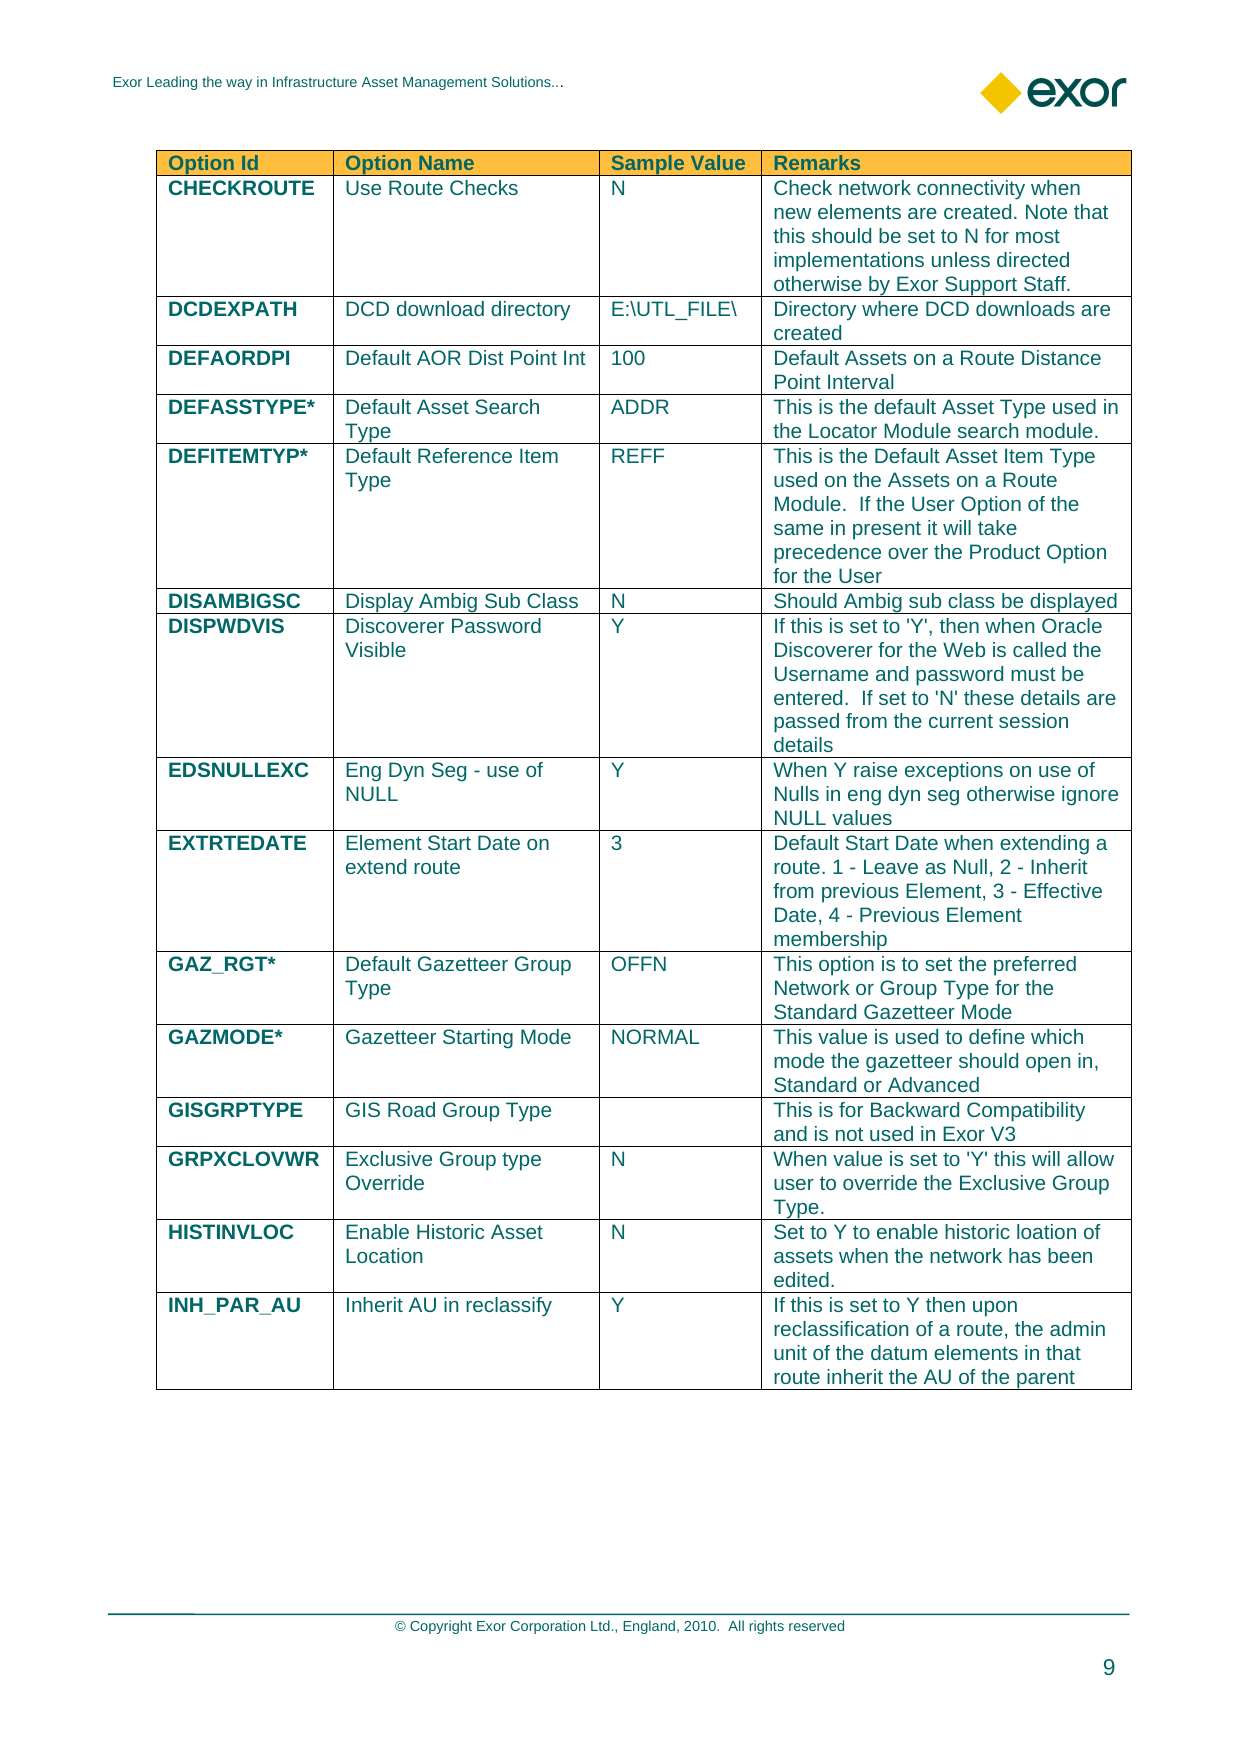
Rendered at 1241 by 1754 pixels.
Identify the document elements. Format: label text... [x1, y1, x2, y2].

table_cell Enable Historic Asset Location [334, 1220, 599, 1292]
table_cell HISTINVLOC [157, 1220, 333, 1292]
table_cell Check network connectivity when new elements are created. Note that this should be set to N for most implementations unless directed otherwise by Exor Support Staff. [762, 176, 1131, 296]
table_cell GAZ_RGT* [157, 952, 333, 1024]
table_cell DISPWDVIS [157, 614, 333, 757]
picture [979, 72, 1127, 114]
table_cell This value is used to define which mode the gazetteer should open in, Standard or Advanced [762, 1025, 1131, 1097]
table_cell DCDEXPATH [157, 297, 333, 345]
table_cell Discoverer Password Visible [334, 614, 599, 757]
table_cell EDSNULLEXC [157, 758, 333, 830]
table_cell N [600, 589, 761, 612]
table_cell EXTRTEDATE [157, 831, 333, 951]
table_cell Element Start Date on extend route [334, 831, 599, 951]
table_cell Should Ambig sub class be displayed [762, 589, 1131, 612]
table_cell N [600, 176, 761, 296]
table_cell This is the default Asset Type used in the Locator Module search module. [762, 395, 1131, 443]
table_cell Eng Dyn Seg - use of NULL [334, 758, 599, 830]
table_cell DCD download directory [334, 297, 599, 345]
table_cell DISAMBIGSC [157, 589, 333, 612]
table_cell Default Gazetteer Group Type [334, 952, 599, 1024]
table_cell REFF [600, 444, 761, 587]
table_cell Display Ambig Sub Class [334, 589, 599, 612]
table_cell If this is set to Y then upon reclassification of a route, the admin unit of the datum elements in that route inherit the AU of the parent [762, 1293, 1131, 1388]
table_header Option Id [157, 151, 333, 175]
table_cell DEFASSTYPE* [157, 395, 333, 443]
table_cell GIS Road Group Type [334, 1098, 599, 1146]
table_cell Default Start Date when extending a route. 1 - Leave as Null, 2 - Inherit from previous Element, 3 - Effective Date, 4 - Previous Element membership [762, 831, 1131, 951]
table_cell When Y raise exceptions on use of Nulls in eng dyn seg otherwise ignore NULL values [762, 758, 1131, 830]
table_cell 100 [600, 346, 761, 394]
table_cell GRPXCLOVWR [157, 1147, 333, 1219]
table_header Option Name [334, 151, 599, 175]
table_cell Set to Y to enable historic loation of assets when the network has been edited. [762, 1220, 1131, 1292]
table_header Sample Value [600, 151, 761, 175]
table_cell Y [600, 614, 761, 757]
table_cell Directory where DCD downloads are created [762, 297, 1131, 345]
table_cell Use Route Checks [334, 176, 599, 296]
table_cell Default Reference Item Type [334, 444, 599, 587]
table_cell DEFAORDPI [157, 346, 333, 394]
table_cell Y [600, 1293, 761, 1388]
table_cell N [600, 1147, 761, 1219]
table_cell If this is set to 'Y', then when Oracle Discoverer for the Web is called the Username and password must be entered. If set to 'N' these details are passed from the current session details [762, 614, 1131, 757]
table_cell Inherit AU in reclassify [334, 1293, 599, 1388]
table_cell INH_PAR_AU [157, 1293, 333, 1388]
table_cell Y [600, 758, 761, 830]
table_header Remarks [762, 151, 1131, 175]
table_cell N [600, 1220, 761, 1292]
table_cell 3 [600, 831, 761, 951]
table_cell GISGRPTYPE [157, 1098, 333, 1146]
table_cell E:\UTL_FILE\ [600, 297, 761, 345]
table_cell Gazetteer Starting Mode [334, 1025, 599, 1097]
table_cell CHECKROUTE [157, 176, 333, 296]
table_cell OFFN [600, 952, 761, 1024]
table_cell Exclusive Group type Override [334, 1147, 599, 1219]
table_cell Default Assets on a Route Distance Point Interval [762, 346, 1131, 394]
table_cell Default Asset Search Type [334, 395, 599, 443]
table_cell ADDR [600, 395, 761, 443]
table_cell This is for Backward Compatibility and is not used in Exor V3 [762, 1098, 1131, 1146]
table_cell This is the Default Asset Item Type used on the Assets on a Route Module. If the User Option of the same in present it will take precedence over the Product Option for the User [762, 444, 1131, 587]
table_cell [600, 1098, 761, 1146]
table_cell Default AOR Dist Point Int [334, 346, 599, 394]
table_cell When value is set to 'Y' this will allow user to override the Exclusive Group Type. [762, 1147, 1131, 1219]
table_cell This option is to set the preferred Network or Group Type for the Standard Gazetteer Mode [762, 952, 1131, 1024]
table_cell GAZMODE* [157, 1025, 333, 1097]
table_cell DEFITEMTYP* [157, 444, 333, 587]
table_cell NORMAL [600, 1025, 761, 1097]
